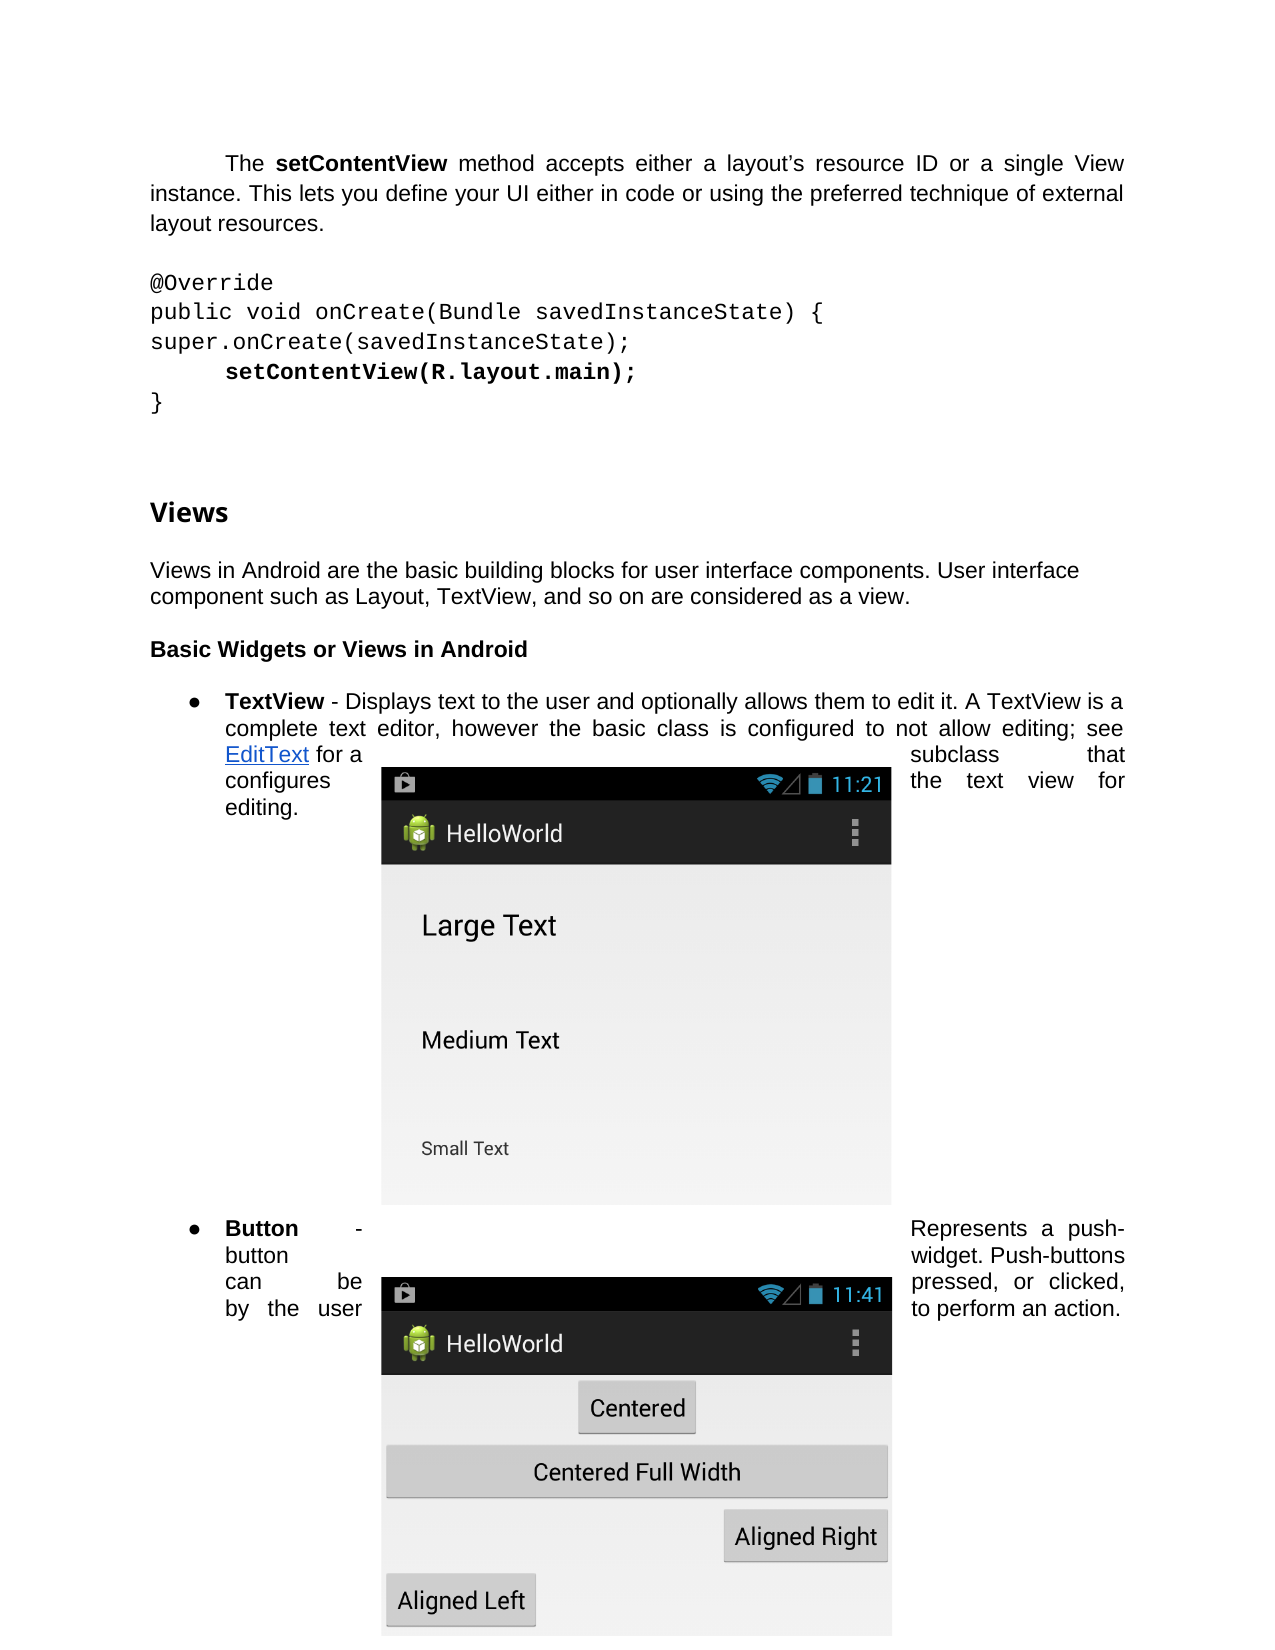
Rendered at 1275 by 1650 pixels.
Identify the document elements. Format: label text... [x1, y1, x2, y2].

text setContentView(R.layout.main); [150, 360, 1125, 386]
text super.onCreate(savedInstanceState); [150, 330, 1125, 356]
list Button - Represents a push-button widget. Push-buttons can be pressed, or clicked, by the user to perform an action. [187, 1215, 1125, 1321]
list TextView - Displays text to the user and optionally allows them to edit it. A TextView is a complete text editor, however the basic class is configured to not allow editing; see EditText for a subclass that configures the text view for editing. [187, 688, 1125, 820]
subtitle Views [150, 493, 1125, 530]
text public void onCreate(Bundle savedInstanceState) { [150, 301, 1125, 327]
text Views in Android are the basic building blocks for user interface components. User interface component such as Layout, TextView, and so on are considered as a view. [150, 557, 1125, 609]
text } [150, 390, 1125, 416]
picture [381, 767, 892, 1205]
text Basic Widgets or Views in Android [150, 636, 1125, 662]
text The setContentView method accepts either a layout’s resource ID or a single View instance. This lets you define your UI either in code or using the preferred technique of external layout resources. [150, 150, 1125, 237]
picture [381, 1277, 893, 1636]
text @Override [150, 271, 1125, 297]
